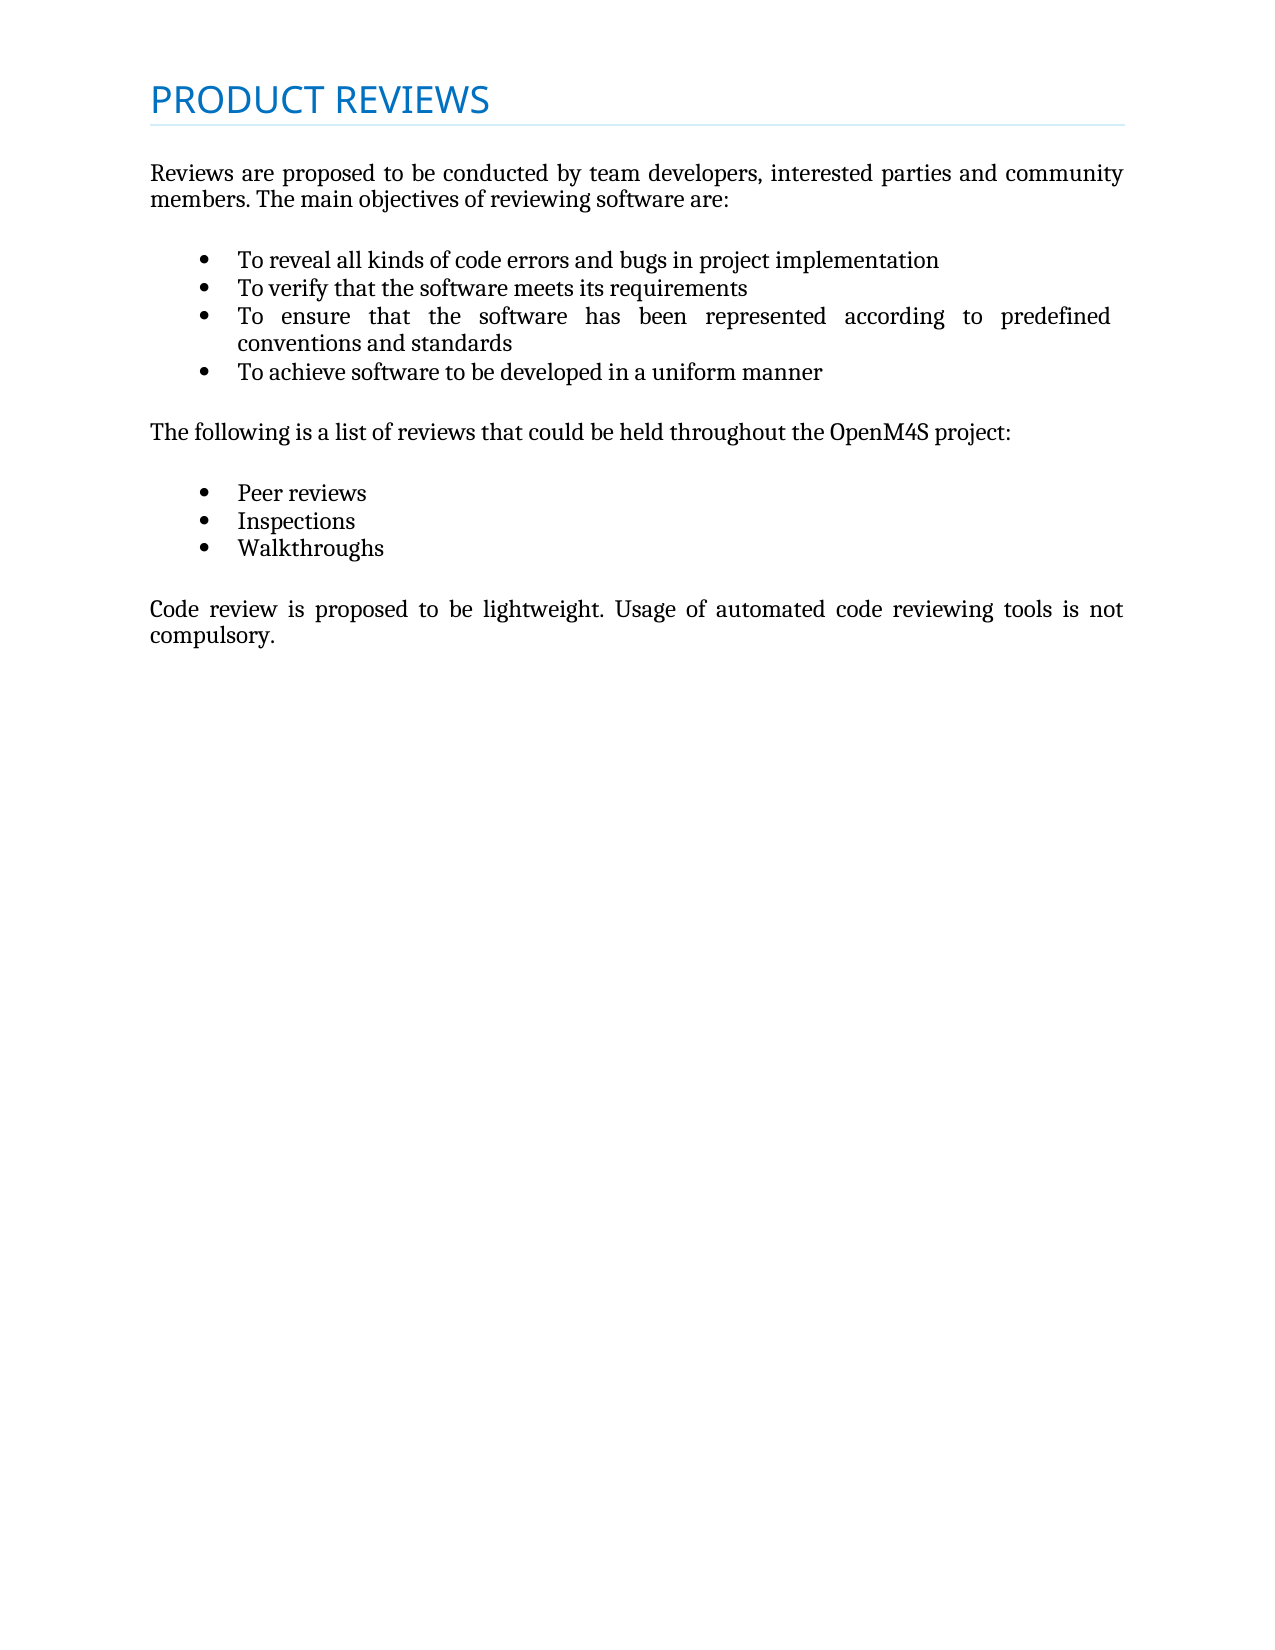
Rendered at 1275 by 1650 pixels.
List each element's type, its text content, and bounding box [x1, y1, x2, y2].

list Peer reviews [200, 479, 1112, 507]
list Inspections [200, 507, 1112, 535]
list To ensure that the software has been represented according to predefined conventions and standards [200, 302, 1112, 358]
list To reveal all kinds of code errors and bugs in project implementation [200, 247, 1112, 274]
text Reviews are proposed to be conducted by team developers, interested parties and community members. The main objectives of reviewing software are: [150, 160, 1125, 213]
text Code review is proposed to be lightweight. Usage of automated code reviewing tools is not compulsory. [150, 596, 1125, 649]
subtitle PRODUCT REVIEWS [150, 73, 1125, 124]
text The following is a list of reviews that could be held throughout the OpenM4S project: [150, 419, 1125, 446]
list Walkthroughs [200, 535, 1112, 562]
list To achieve software to be developed in a uniform manner [200, 358, 1112, 386]
list To verify that the software meets its requirements [200, 274, 1112, 302]
